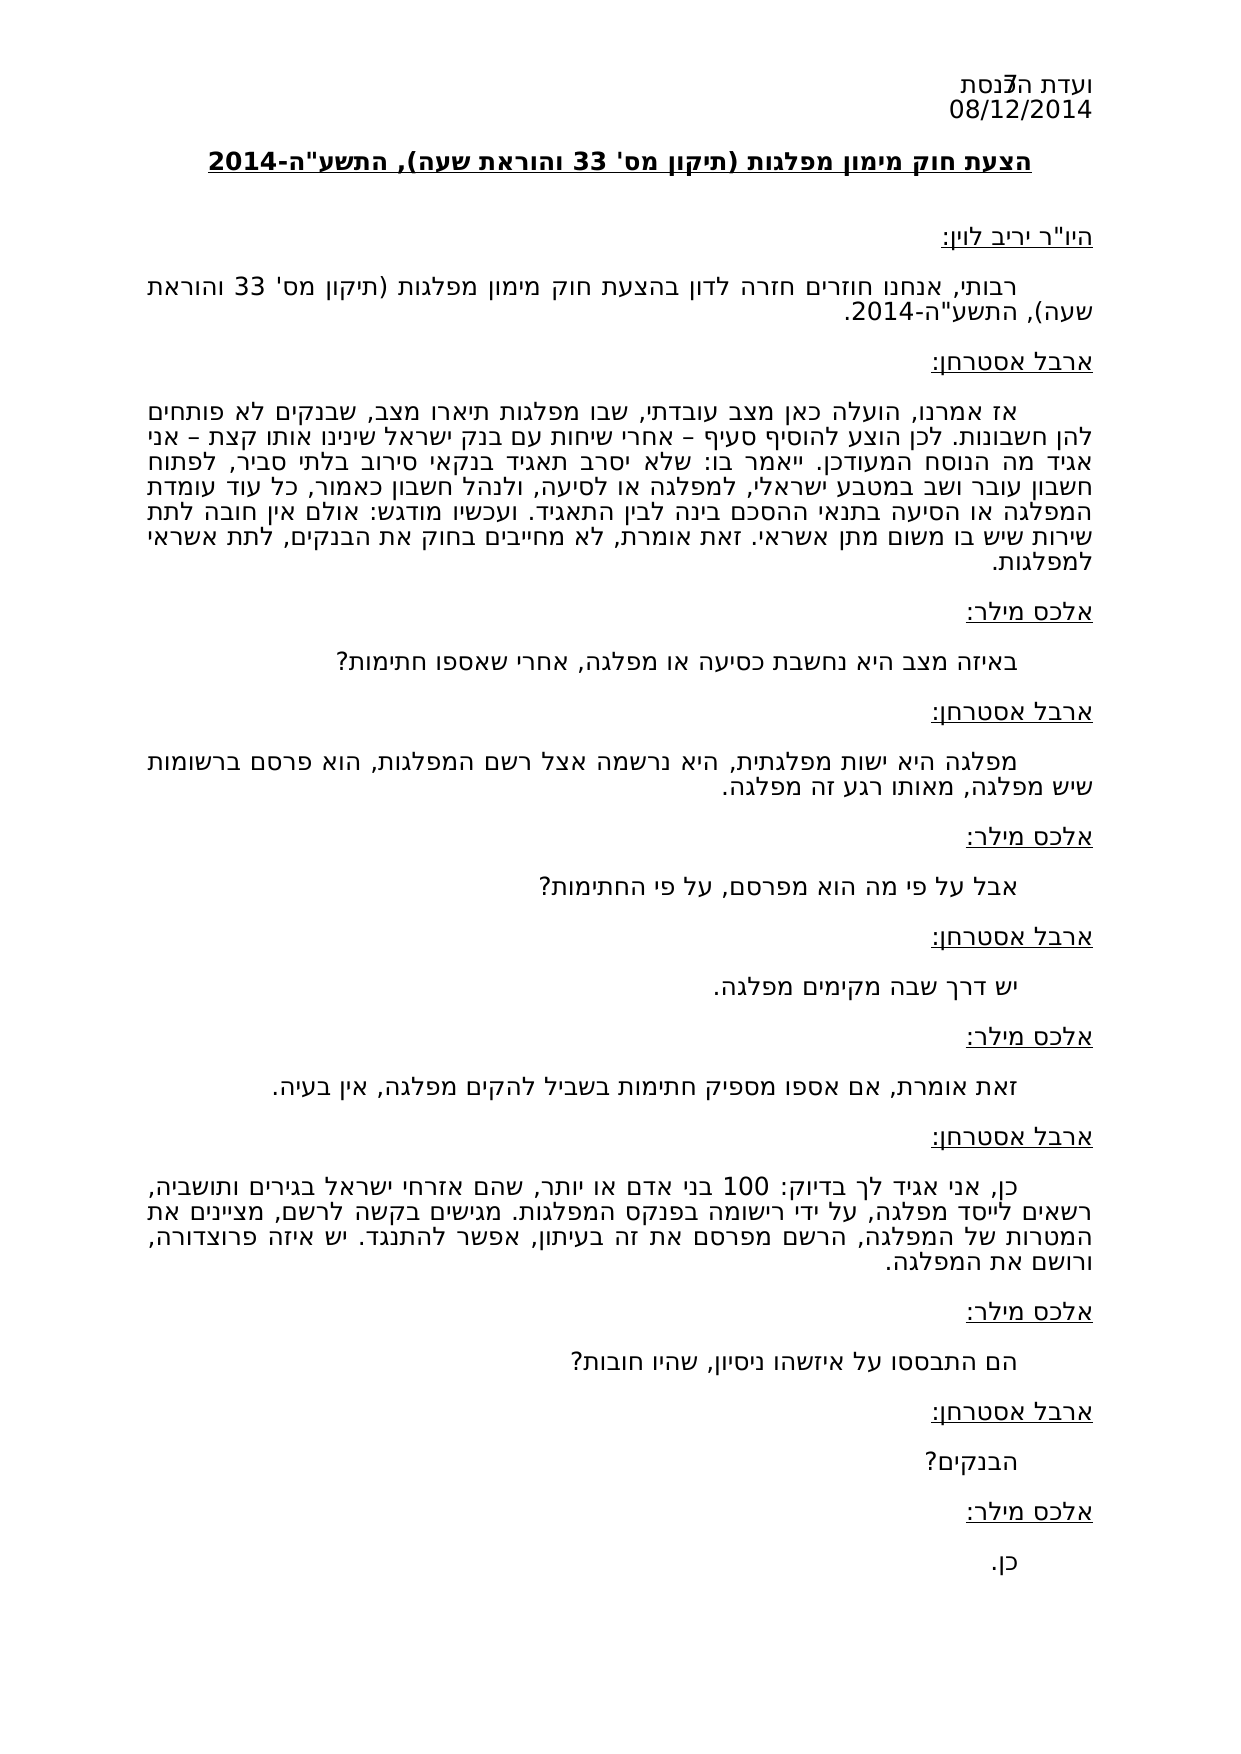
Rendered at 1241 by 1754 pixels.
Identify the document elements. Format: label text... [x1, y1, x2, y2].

text באיזה מצב היא נחשבת כסיעה או מפלגה, אחרי שאספו חתימות? [147, 650, 1093, 675]
text היו"ר יריב לוין: [147, 225, 1093, 250]
text כן. [147, 1550, 1093, 1575]
text רבותי, אנחנו חוזרים חזרה לדון בהצעת חוק מימון מפלגות (תיקון מס' 33 והוראת שעה), התשע"ה-2014. [147, 275, 1093, 325]
text ארבל אסטרחן: [147, 925, 1093, 950]
text יש דרך שבה מקימים מפלגה. [147, 975, 1093, 1000]
text אלכס מילר: [147, 1300, 1093, 1325]
text ארבל אסטרחן: [147, 350, 1093, 375]
text אבל על פי מה הוא מפרסם, על פי החתימות? [147, 875, 1093, 900]
text ארבל אסטרחן: [147, 1125, 1093, 1150]
text הבנקים? [147, 1450, 1093, 1475]
text ארבל אסטרחן: [147, 1400, 1093, 1425]
text אלכס מילר: [147, 600, 1093, 625]
text כן, אני אגיד לך בדיוק: 100 בני אדם או יותר, שהם אזרחי ישראל בגירים ותושביה, רשאים לייסד מפלגה, על ידי רישומה בפנקס המפלגות. מגישים בקשה לרשם, מציינים את המטרות של המפלגה, הרשם מפרסם את זה בעיתון, אפשר להתנגד. יש איזה פרוצדורה, ורושם את המפלגה. [147, 1175, 1093, 1275]
text ארבל אסטרחן: [147, 700, 1093, 725]
text אלכס מילר: [147, 1025, 1093, 1050]
text אלכס מילר: [147, 1500, 1093, 1525]
text זאת אומרת, אם אספו מספיק חתימות בשביל להקים מפלגה, אין בעיה. [147, 1075, 1093, 1100]
text אז אמרנו, הועלה כאן מצב עובדתי, שבו מפלגות תיארו מצב, שבנקים לא פותחים להן חשבונות. לכן הוצע להוסיף סעיף – אחרי שיחות עם בנק ישראל שינינו אותו קצת – אני אגיד מה הנוסח המעודכן. ייאמר בו: שלא יסרב תאגיד בנקאי סירוב בלתי סביר, לפתוח חשבון עובר ושב במטבע ישראלי, למפלגה או לסיעה, ולנהל חשבון כאמור, כל עוד עומדת המפלגה או הסיעה בתנאי ההסכם בינה לבין התאגיד. ועכשיו מודגש: אולם אין חובה לתת שירות שיש בו משום מתן אשראי. זאת אומרת, לא מחייבים בחוק את הבנקים, לתת אשראי למפלגות. [147, 400, 1093, 575]
text הצעת חוק מימון מפלגות (תיקון מס' 33 והוראת שעה), התשע"ה-2014 [147, 150, 1093, 175]
text אלכס מילר: [147, 825, 1093, 850]
text מפלגה היא ישות מפלגתית, היא נרשמה אצל רשם המפלגות, הוא פרסם ברשומות שיש מפלגה, מאותו רגע זה מפלגה. [147, 750, 1093, 800]
text הם התבססו על איזשהו ניסיון, שהיו חובות? [147, 1350, 1093, 1375]
